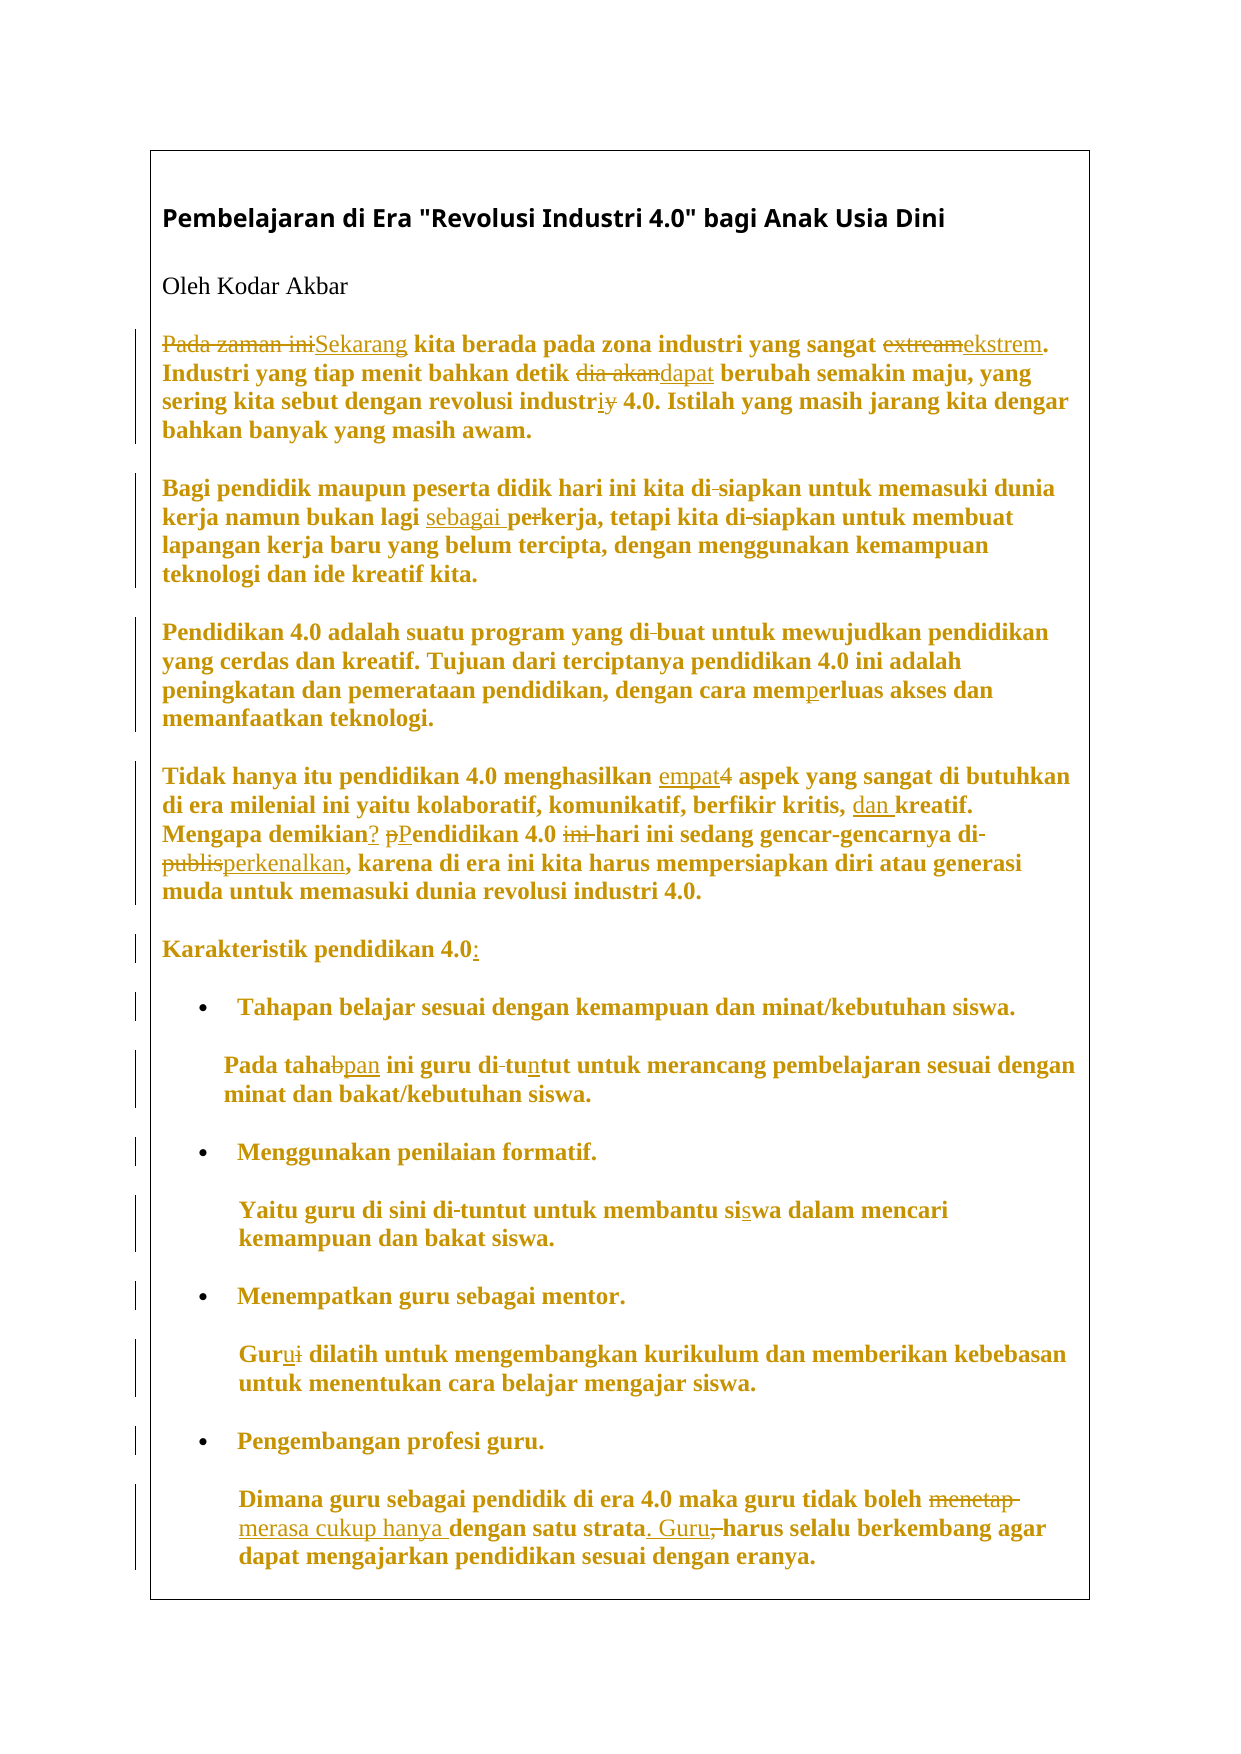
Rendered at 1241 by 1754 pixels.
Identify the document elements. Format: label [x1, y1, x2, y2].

table_header [151, 151, 1089, 1599]
